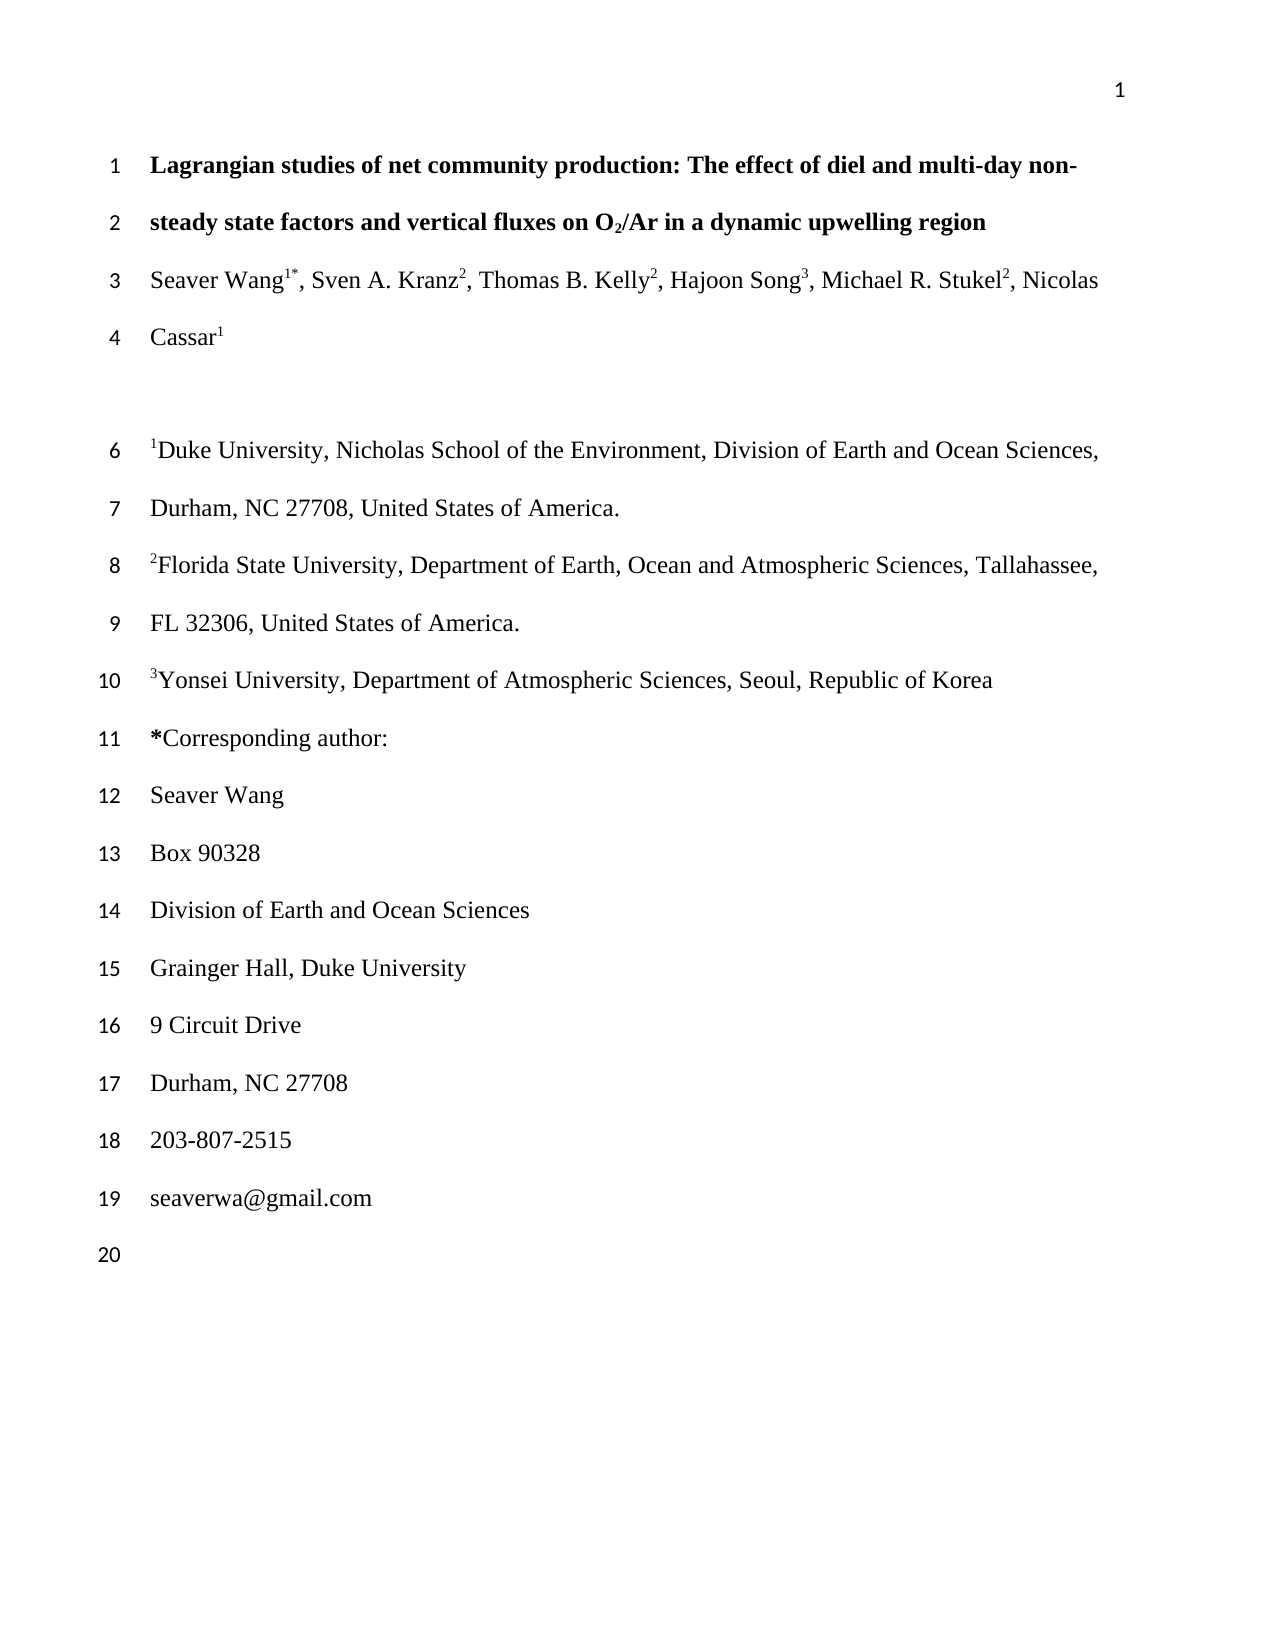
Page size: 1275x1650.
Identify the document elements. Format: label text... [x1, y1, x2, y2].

text 3Yonsei University, Department of Atmospheric Sciences, Seoul, Republic of Korea *Corresponding author: [150, 665, 1125, 752]
text 9 Circuit Drive [150, 1010, 1125, 1039]
text 203-807-2515 [150, 1125, 1125, 1154]
text Durham, NC 27708 [150, 1068, 1125, 1097]
text Seaver Wang [150, 780, 1125, 809]
text Seaver Wang1*, Sven A. Kranz2, Thomas B. Kelly2, Hajoon Song3, Michael R. Stukel2, Nicolas Cassar1 [150, 265, 1125, 407]
text Lagrangian studies of net community production: The effect of diel and multi-day non-steady state factors and vertical fluxes on O2/Ar in a dynamic upwelling region [150, 150, 1125, 236]
text 1Duke University, Nicholas School of the Environment, Division of Earth and Ocean Sciences, Durham, NC 27708, United States of America. [150, 435, 1125, 522]
text Box 90328 [150, 838, 1125, 867]
text 2Florida State University, Department of Earth, Ocean and Atmospheric Sciences, Tallahassee, FL 32306, United States of America. [150, 550, 1125, 637]
text Division of Earth and Ocean Sciences [150, 895, 1125, 924]
text seaverwa@gmail.com [150, 1183, 1125, 1212]
text Grainger Hall, Duke University [150, 953, 1125, 982]
